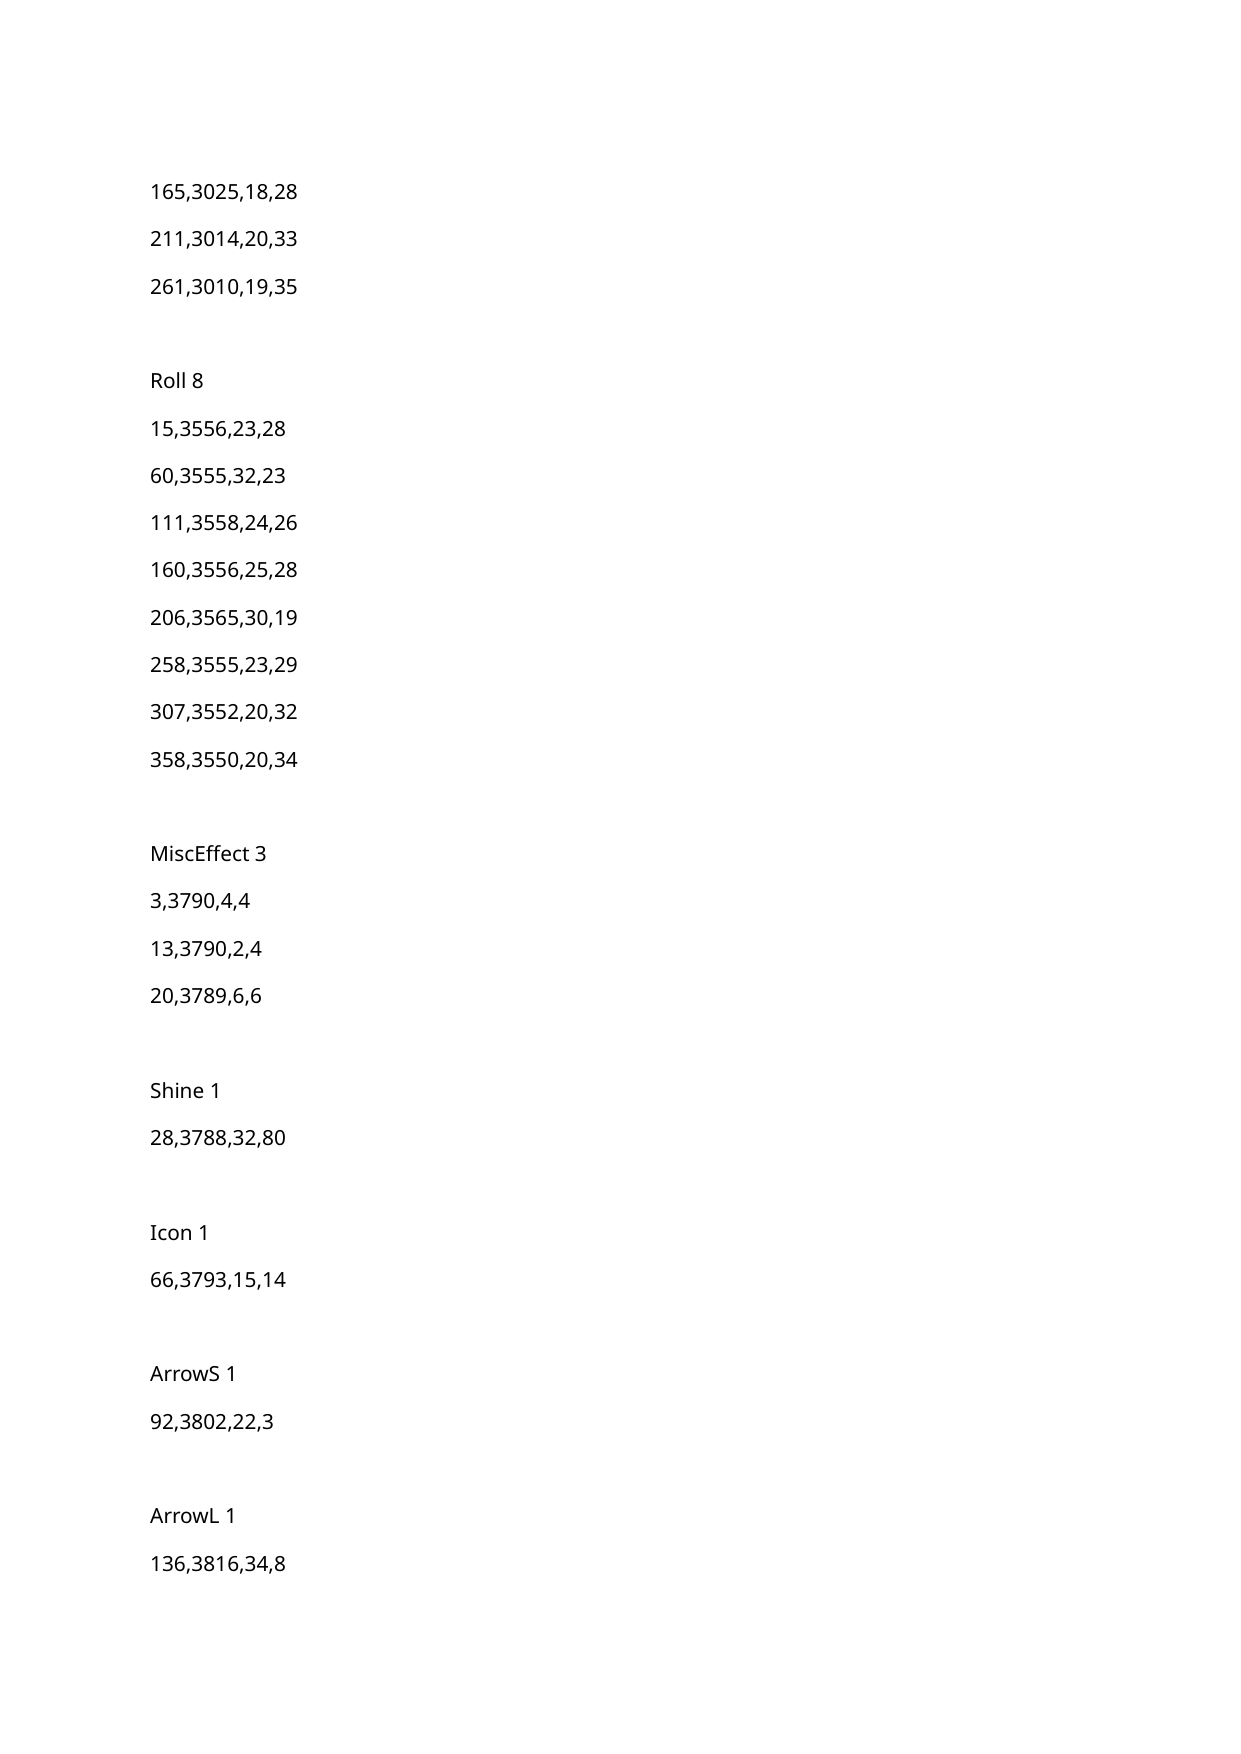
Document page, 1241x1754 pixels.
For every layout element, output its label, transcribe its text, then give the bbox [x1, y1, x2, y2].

text 165,3025,18,28 [150, 177, 1090, 206]
text 3,3790,4,4 [150, 887, 1090, 915]
text 13,3790,2,4 [150, 934, 1090, 962]
text 20,3789,6,6 [150, 981, 1090, 1009]
text MiscEffect 3 [150, 839, 1090, 868]
text 358,3550,20,34 [150, 745, 1090, 773]
text Shine 1 [150, 1076, 1090, 1104]
text 15,3556,23,28 [150, 414, 1090, 442]
text 60,3555,32,23 [150, 461, 1090, 489]
text 261,3010,19,35 [150, 272, 1090, 300]
text 92,3802,22,3 [150, 1407, 1090, 1435]
text ArrowL 1 [150, 1501, 1090, 1530]
text Icon 1 [150, 1218, 1090, 1246]
text 211,3014,20,33 [150, 224, 1090, 253]
text 28,3788,32,80 [150, 1123, 1090, 1151]
text 307,3552,20,32 [150, 697, 1090, 726]
text 258,3555,23,29 [150, 650, 1090, 678]
text Roll 8 [150, 366, 1090, 395]
text ArrowS 1 [150, 1359, 1090, 1388]
text 136,3816,34,8 [150, 1549, 1090, 1577]
text 160,3556,25,28 [150, 556, 1090, 584]
text 111,3558,24,26 [150, 508, 1090, 537]
text 206,3565,30,19 [150, 603, 1090, 631]
text 66,3793,15,14 [150, 1265, 1090, 1293]
